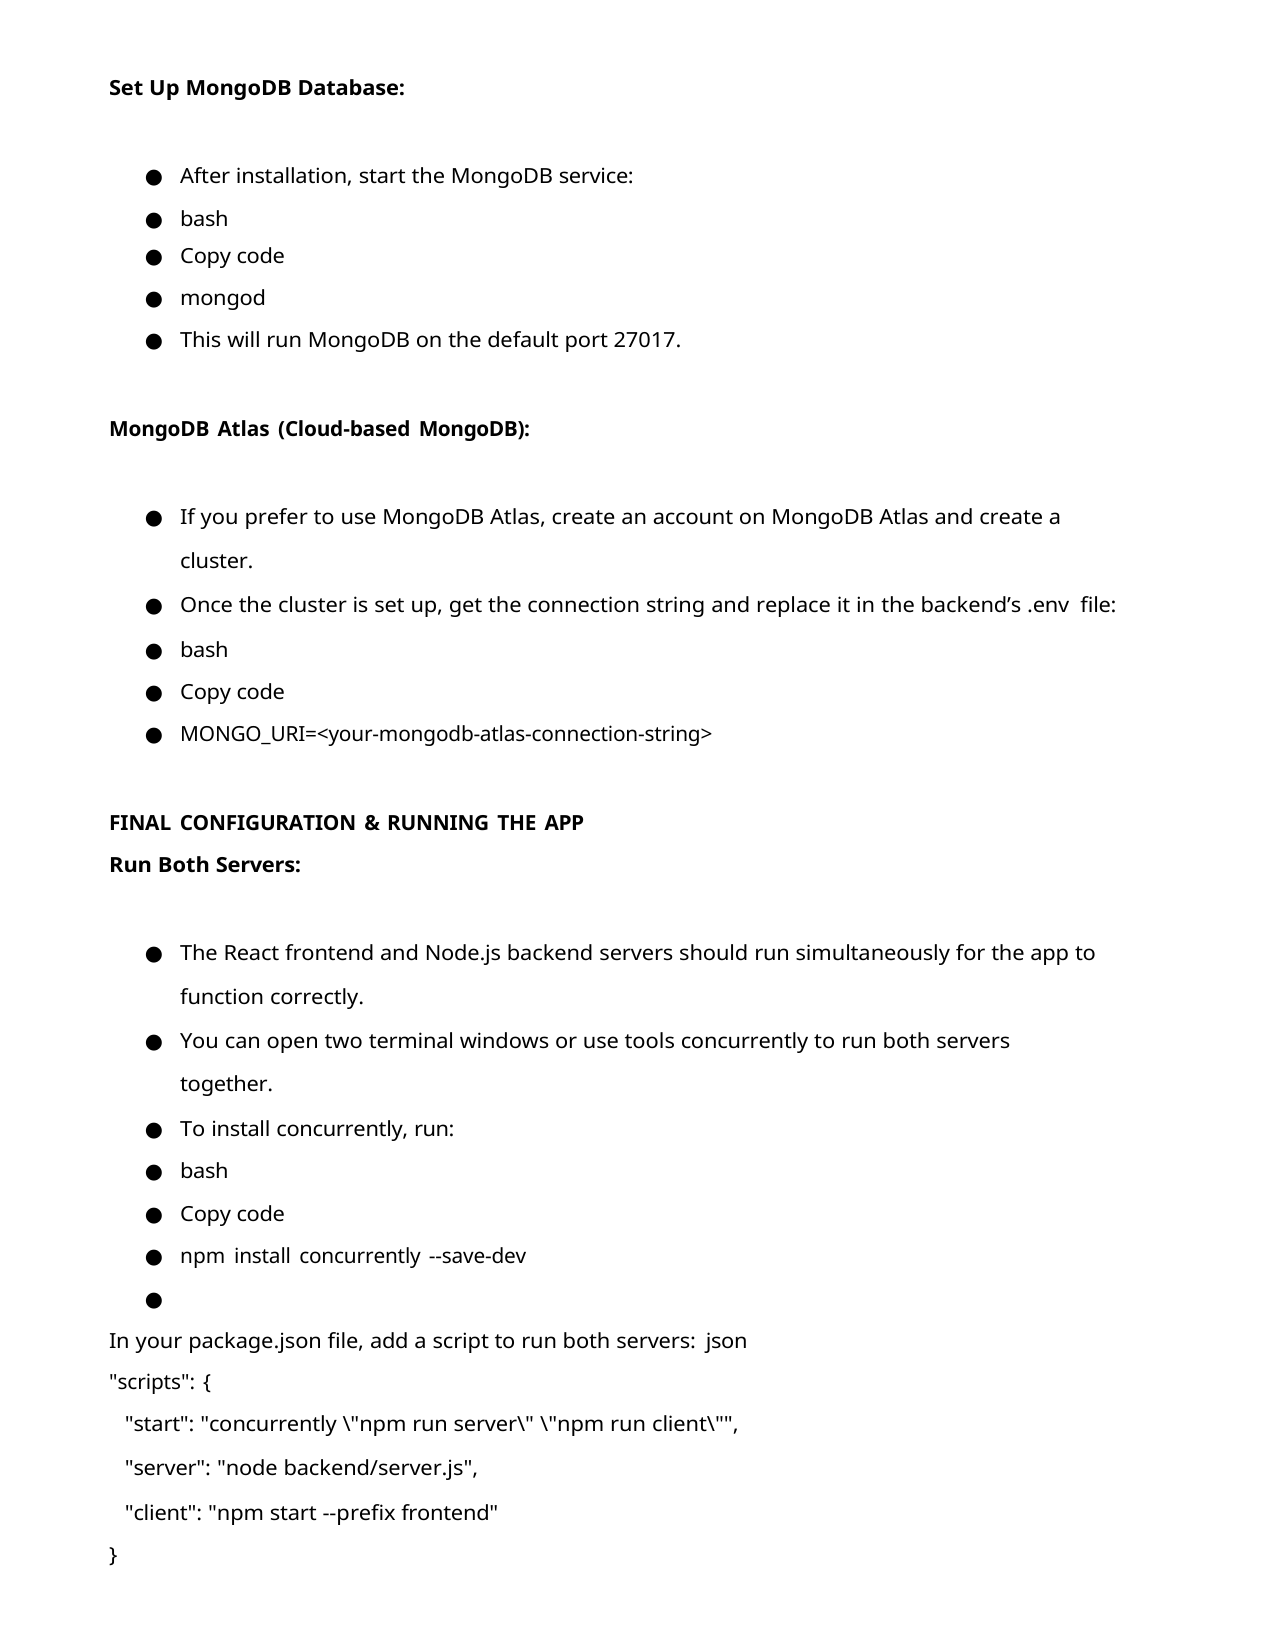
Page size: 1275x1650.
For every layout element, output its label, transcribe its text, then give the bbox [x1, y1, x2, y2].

list bash [144, 635, 1164, 663]
list bash [144, 1156, 1164, 1184]
text In your package.json file, add a script to run both servers: json [109, 1326, 778, 1355]
text ● [144, 1284, 1164, 1312]
list npm install concurrently --save-dev [144, 1241, 1164, 1270]
list After installation, start the MongoDB service: [144, 162, 1164, 190]
text "start": "concurrently \"npm run server\" \"npm run client\"", "server": "node backend/server.js", [124, 1409, 790, 1482]
list Once the cluster is set up, get the connection string and replace it in the backend’s .env file: [144, 591, 1133, 619]
text } [109, 1540, 1164, 1569]
subtitle FINAL CONFIGURATION & RUNNING THE APP [109, 808, 1164, 836]
list If you prefer to use MongoDB Atlas, create an account on MongoDB Atlas and create a cluster. [144, 502, 1116, 575]
subtitle MongoDB Atlas (Cloud-based MongoDB): [109, 414, 1164, 442]
list The React frontend and Node.js backend servers should run simultaneously for the app to function correctly. [144, 938, 1153, 1010]
list bash [144, 204, 1164, 232]
list mongod [144, 283, 1164, 311]
text "scripts": { [109, 1370, 1164, 1394]
list Copy code [144, 677, 1164, 705]
list Copy code [144, 1199, 1164, 1227]
list This will run MongoDB on the default port 27017. [144, 326, 1164, 354]
text "client": "npm start --prefix frontend" [124, 1498, 1164, 1526]
list To install concurrently, run: [144, 1114, 1164, 1142]
subtitle Set Up MongoDB Database: [109, 73, 1164, 102]
list Copy code [144, 241, 1164, 269]
list You can open two terminal windows or use tools concurrently to run both servers together. [144, 1026, 1059, 1098]
text Run Both Servers: [109, 850, 1164, 879]
list MONGO_URI=<your-mongodb-atlas-connection-string> [144, 719, 1164, 748]
